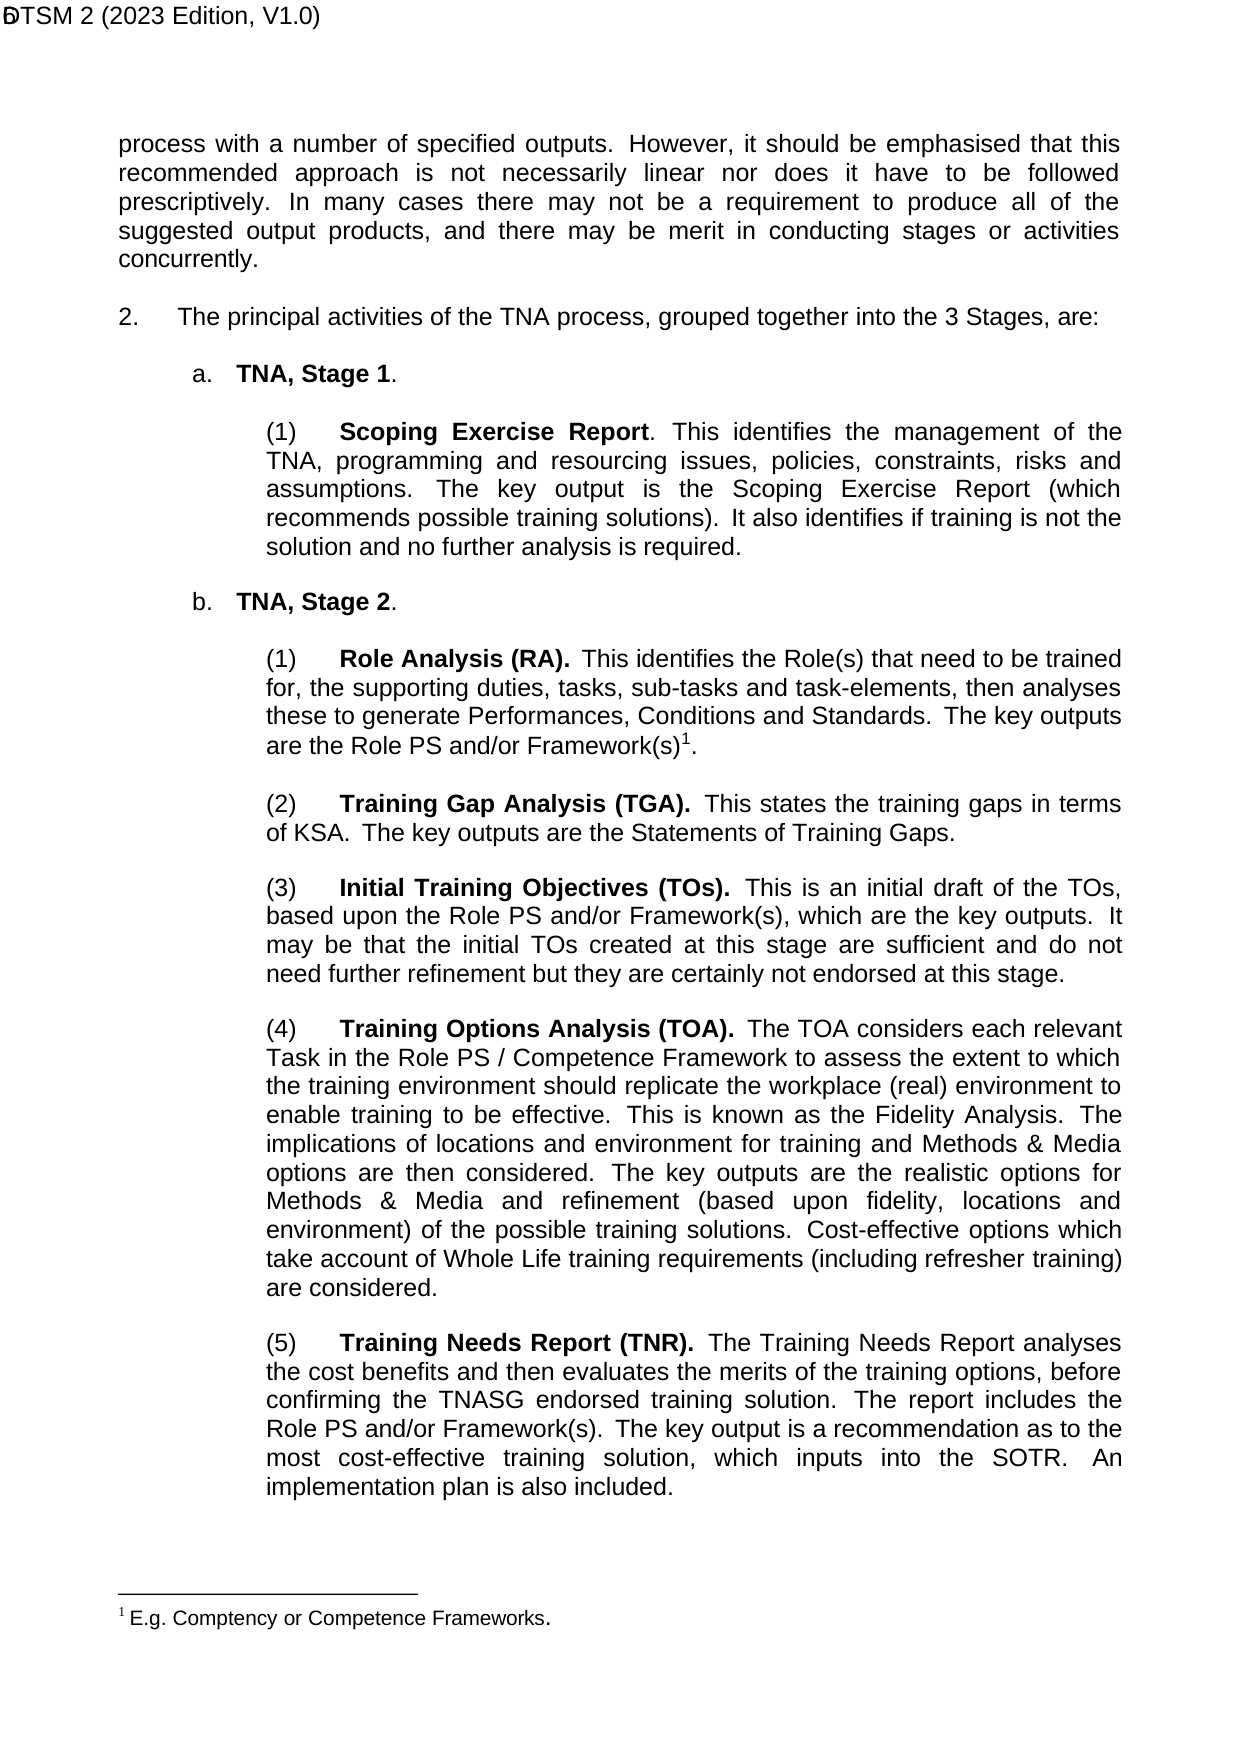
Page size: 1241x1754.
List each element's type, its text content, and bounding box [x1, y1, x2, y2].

list Role Analysis (RA). This identifies the Role(s) that need to be trained for, the supporting duties, tasks, sub-tasks and task-elements, then analyses these to generate Performances, Conditions and Standards. The key outputs are the Role PS and/or Framework(s)1. [266, 645, 1122, 759]
list TNA, Stage 1. [192, 359, 1137, 388]
list TNA, Stage 2. [192, 587, 1137, 616]
list Training Options Analysis (TOA). The TOA considers each relevant Task in the Role PS / Competence Framework to assess the extent to which the training environment should replicate the workplace (real) environment to enable training to be effective. This is known as the Fidelity Analysis. The implications of locations and environment for training and Methods & Media options are then considered. The key outputs are the realistic options for Methods & Media and refinement (based upon fidelity, locations and environment) of the possible training solutions. Cost-effective options which take account of Whole Life training requirements (including refresher training) are considered. [266, 1014, 1122, 1301]
list Initial Training Objectives (TOs). This is an initial draft of the TOs, based upon the Role PS and/or Framework(s), which are the key outputs. It may be that the initial TOs created at this stage are sufficient and do not need further refinement but they are certainly not endorsed at this stage. [266, 872, 1122, 987]
list Training Gap Analysis (TGA). This states the training gaps in terms of KSA. The key outputs are the Statements of Training Gaps. [266, 789, 1122, 846]
text process with a number of specified outputs. However, it should be emphasised that this recommended approach is not necessarily linear nor does it have to be followed prescriptively. In many cases there may not be a requirement to produce all of the suggested output products, and there may be merit in conducting stages or activities concurrently. [118, 129, 1121, 273]
list Training Needs Report (TNR). The Training Needs Report analyses the cost benefits and then evaluates the merits of the training options, before confirming the TNASG endorsed training solution. The report includes the Role PS and/or Framework(s). The key output is a recommendation as to the most cost-effective training solution, which inputs into the SOTR. An implementation plan is also included. [266, 1328, 1123, 1500]
list Scoping Exercise Report. This identifies the management of the TNA, programming and resourcing issues, policies, constraints, risks and assumptions. The key output is the Scoping Exercise Report (which recommends possible training solutions). It also identifies if training is not the solution and no further analysis is required. [266, 417, 1122, 561]
list The principal activities of the TNA process, grouped together into the 3 Stages, are: [118, 302, 1137, 331]
text 1 E.g. Comptency or Competence Frameworks. [118, 1602, 1137, 1631]
